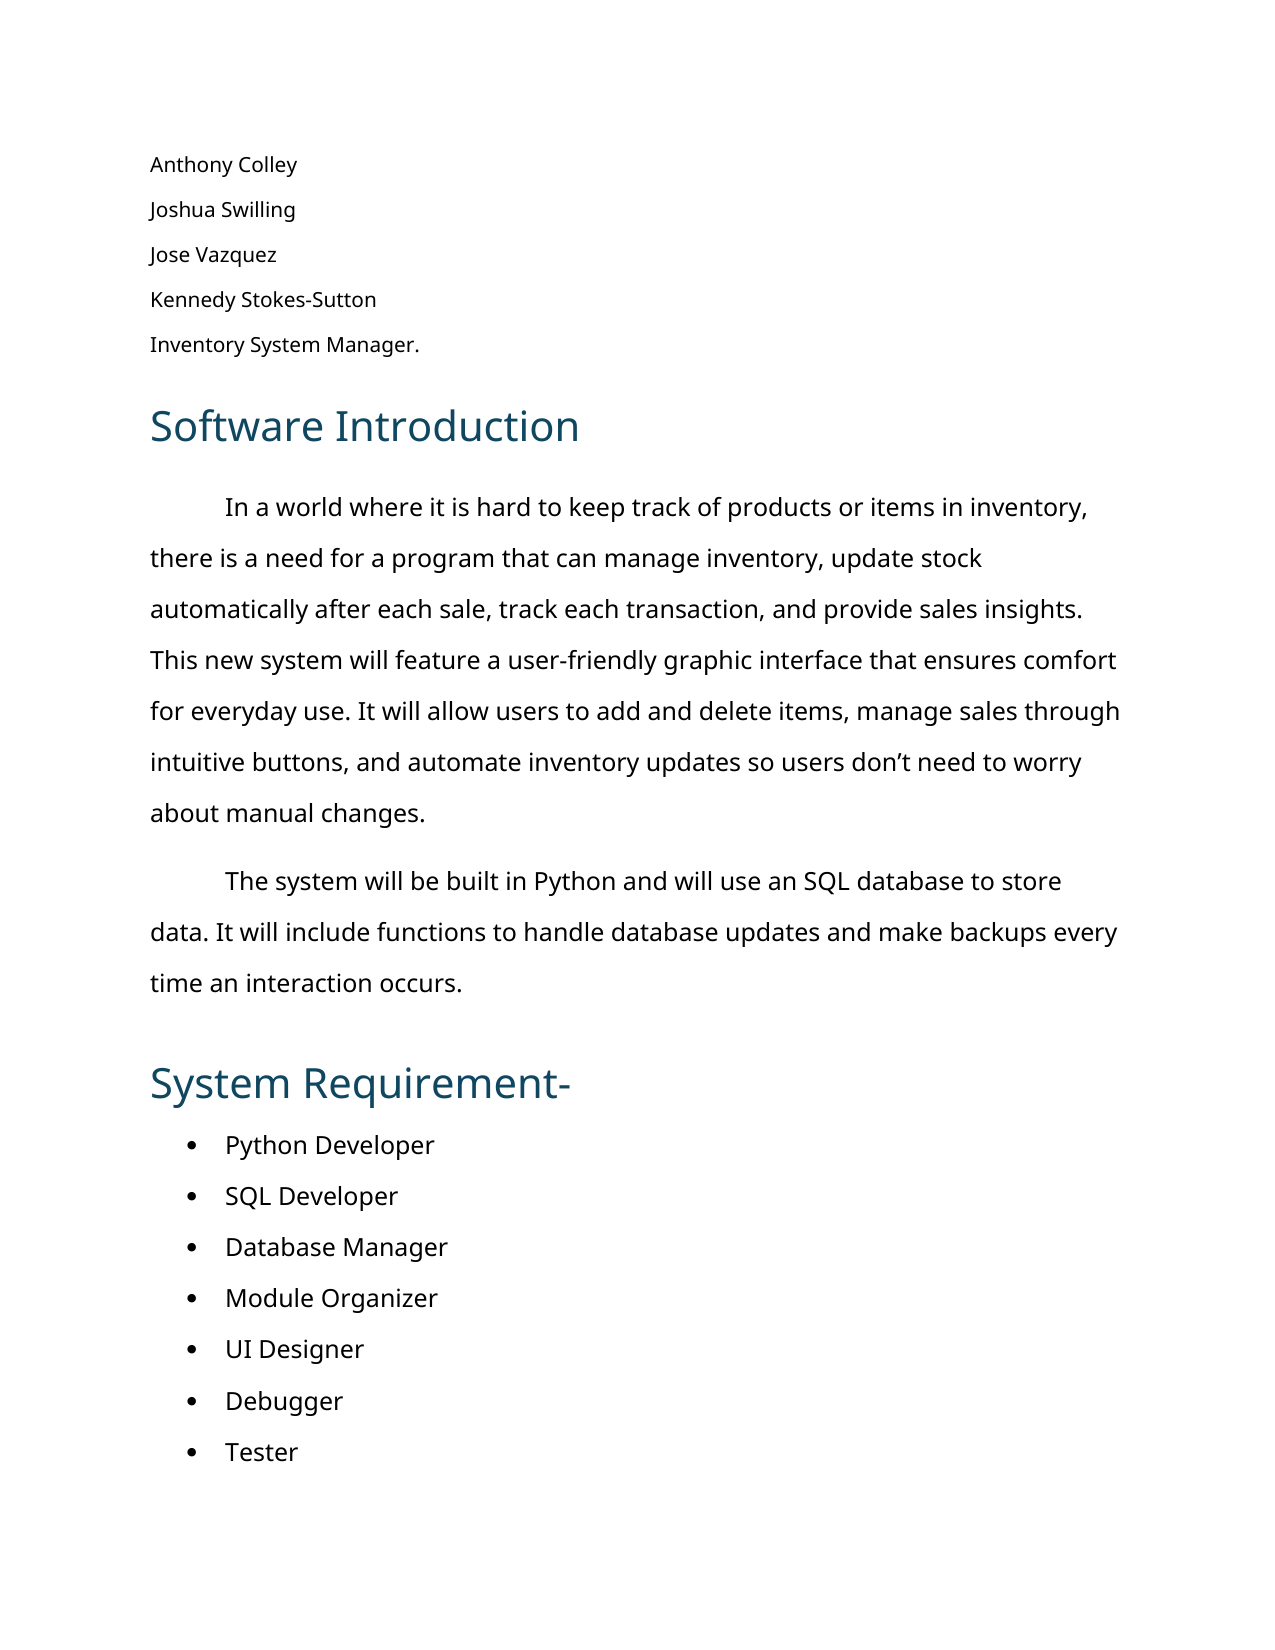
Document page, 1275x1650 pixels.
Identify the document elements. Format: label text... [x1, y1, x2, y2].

list Python Developer [187, 1128, 1125, 1162]
text The system will be built in Python and will use an SQL database to store data. It will include functions to handle database updates and make backups every time an interaction occurs. [150, 864, 1125, 1000]
text In a world where it is hard to keep track of products or items in inventory, there is a need for a program that can manage inventory, update stock automatically after each sale, track each transaction, and provide sales insights. This new system will feature a user-friendly graphic interface that ensures comfort for everyday use. It will allow users to add and delete items, manage sales through intuitive buttons, and automate inventory updates so users don’t need to worry about manual changes. [150, 490, 1125, 830]
subtitle System Requirement- [150, 1054, 1125, 1111]
list UI Designer [187, 1332, 1125, 1366]
subtitle Software Introduction [150, 396, 1125, 453]
text Anthony Colley [150, 150, 1125, 178]
list SQL Developer [187, 1179, 1125, 1213]
text Joshua Swilling [150, 195, 1125, 223]
list Tester [187, 1434, 1125, 1468]
text Jose Vazquez [150, 240, 1125, 269]
text Kennedy Stokes-Sutton [150, 285, 1125, 314]
list Database Manager [187, 1230, 1125, 1264]
list Module Organizer [187, 1281, 1125, 1315]
text Inventory System Manager. [150, 330, 1125, 359]
list Debugger [187, 1383, 1125, 1417]
